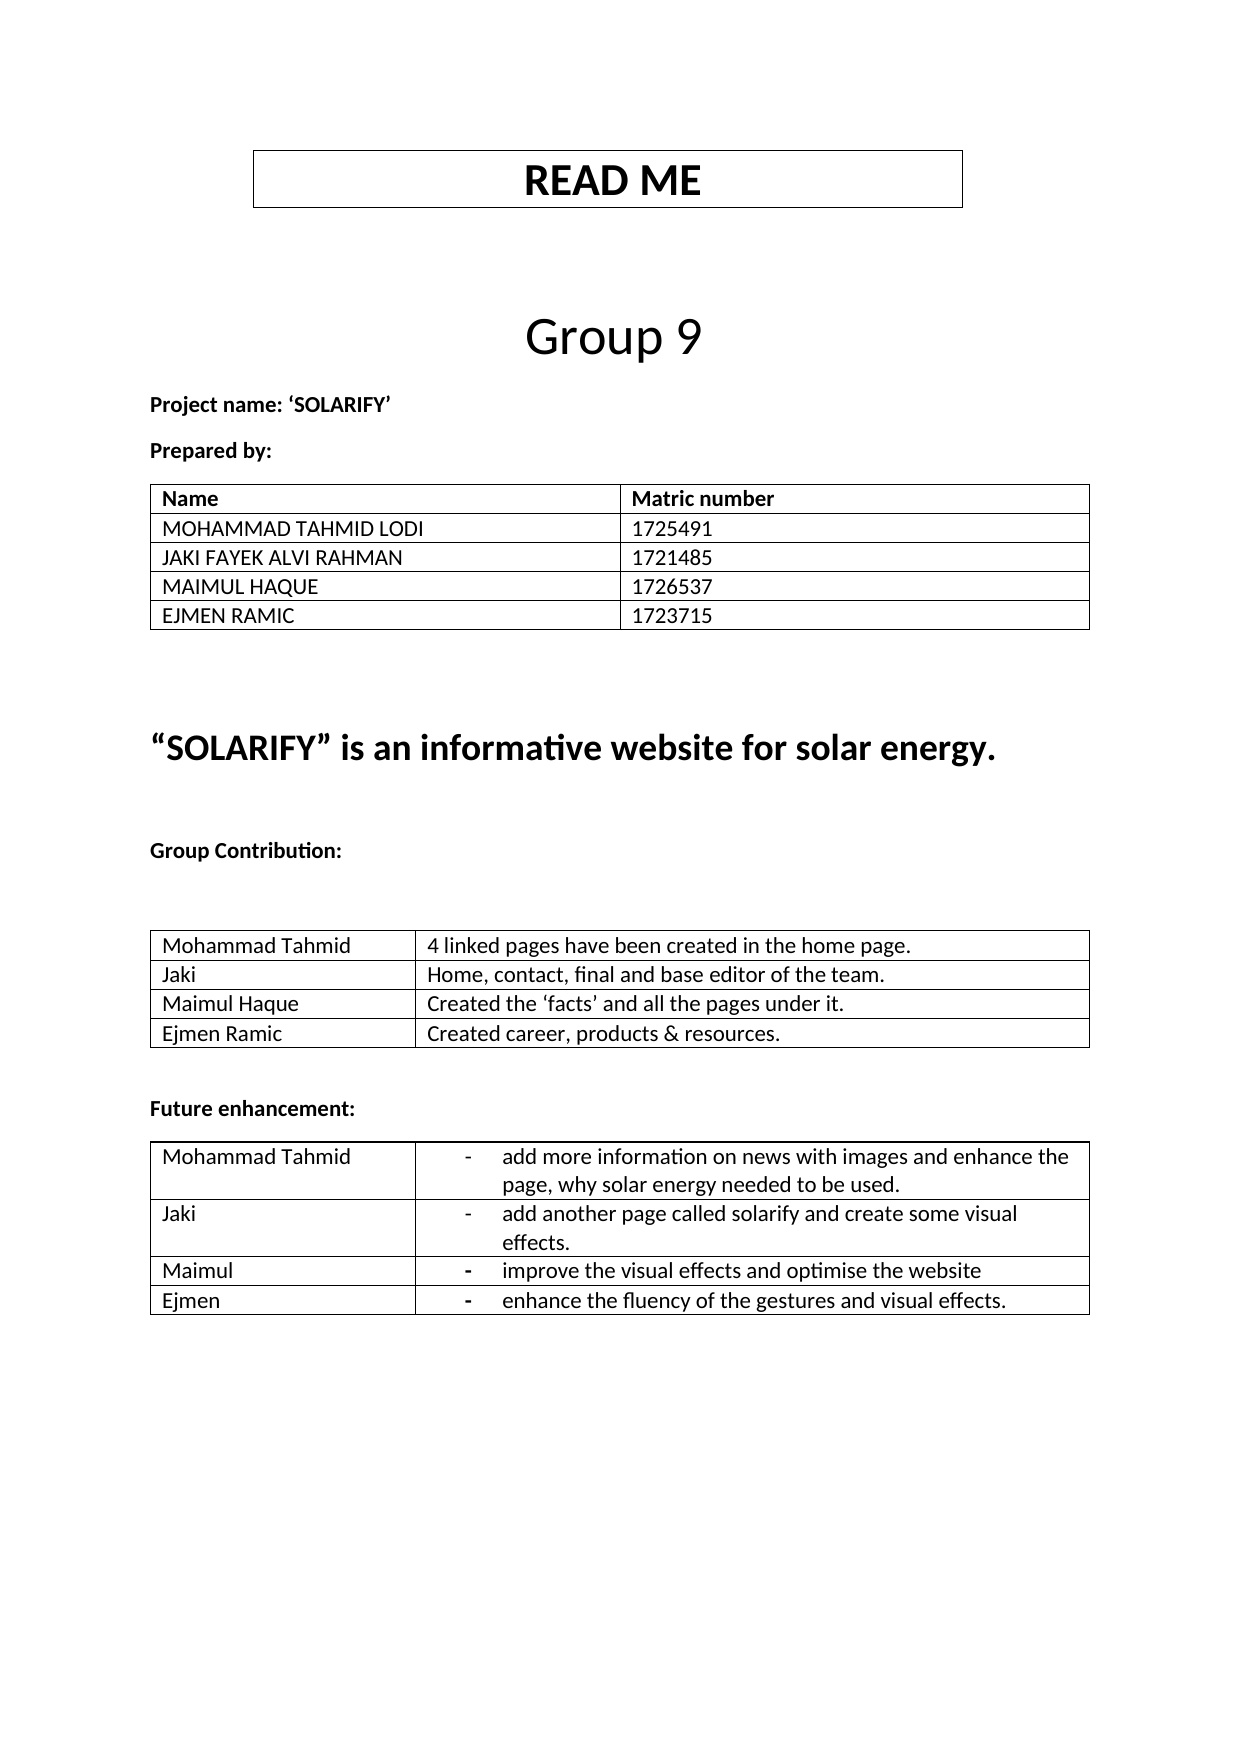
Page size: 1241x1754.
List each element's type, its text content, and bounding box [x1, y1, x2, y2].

table_cell JAKI FAYEK ALVI RAHMAN [151, 543, 620, 571]
table_header 4 linked pages have been created in the home page. [416, 931, 1089, 959]
table_cell Jaki [151, 961, 415, 988]
table_header READ ME [254, 151, 962, 207]
table_cell 1725491 [621, 514, 1089, 542]
table_cell enhance the fluency of the gestures and visual effects. [416, 1286, 1089, 1314]
table_cell 1721485 [621, 543, 1089, 571]
table_cell 1723715 [621, 601, 1089, 629]
table_header Mohammad Tahmid [151, 1143, 415, 1198]
table_cell MAIMUL HAQUE [151, 572, 620, 600]
table_header Mohammad Tahmid [151, 931, 415, 959]
table_cell Ejmen Ramic [151, 1019, 415, 1047]
table_header add more information on news with images and enhance the page, why solar energy needed to be used. [416, 1143, 1089, 1198]
table_cell 1726537 [621, 572, 1089, 600]
text Group Contribution: [150, 837, 1090, 865]
table_cell Home, contact, final and base editor of the team. [416, 961, 1089, 988]
table_cell improve the visual effects and optimise the website [416, 1257, 1089, 1285]
text Group 9 [150, 302, 1090, 368]
table_cell Ejmen [151, 1286, 415, 1314]
table_cell Maimul Haque [151, 990, 415, 1018]
table_cell MOHAMMAD TAHMID LODI [151, 514, 620, 542]
table_cell add another page called solarify and create some visual effects. [416, 1200, 1089, 1256]
text Future enhancement: [150, 1094, 1090, 1123]
text “SOLARIFY” is an informative website for solar energy. [150, 724, 1090, 769]
text Prepared by: [150, 437, 1090, 465]
table_cell Maimul [151, 1257, 415, 1285]
table_cell Created the ‘facts’ and all the pages under it. [416, 990, 1089, 1018]
table_cell EJMEN RAMIC [151, 601, 620, 629]
table_header Name [151, 485, 620, 513]
table_header Matric number [621, 485, 1089, 513]
table_cell Created career, products & resources. [416, 1019, 1089, 1047]
table_cell Jaki [151, 1200, 415, 1256]
text Project name: ‘SOLARIFY’ [150, 390, 1090, 418]
